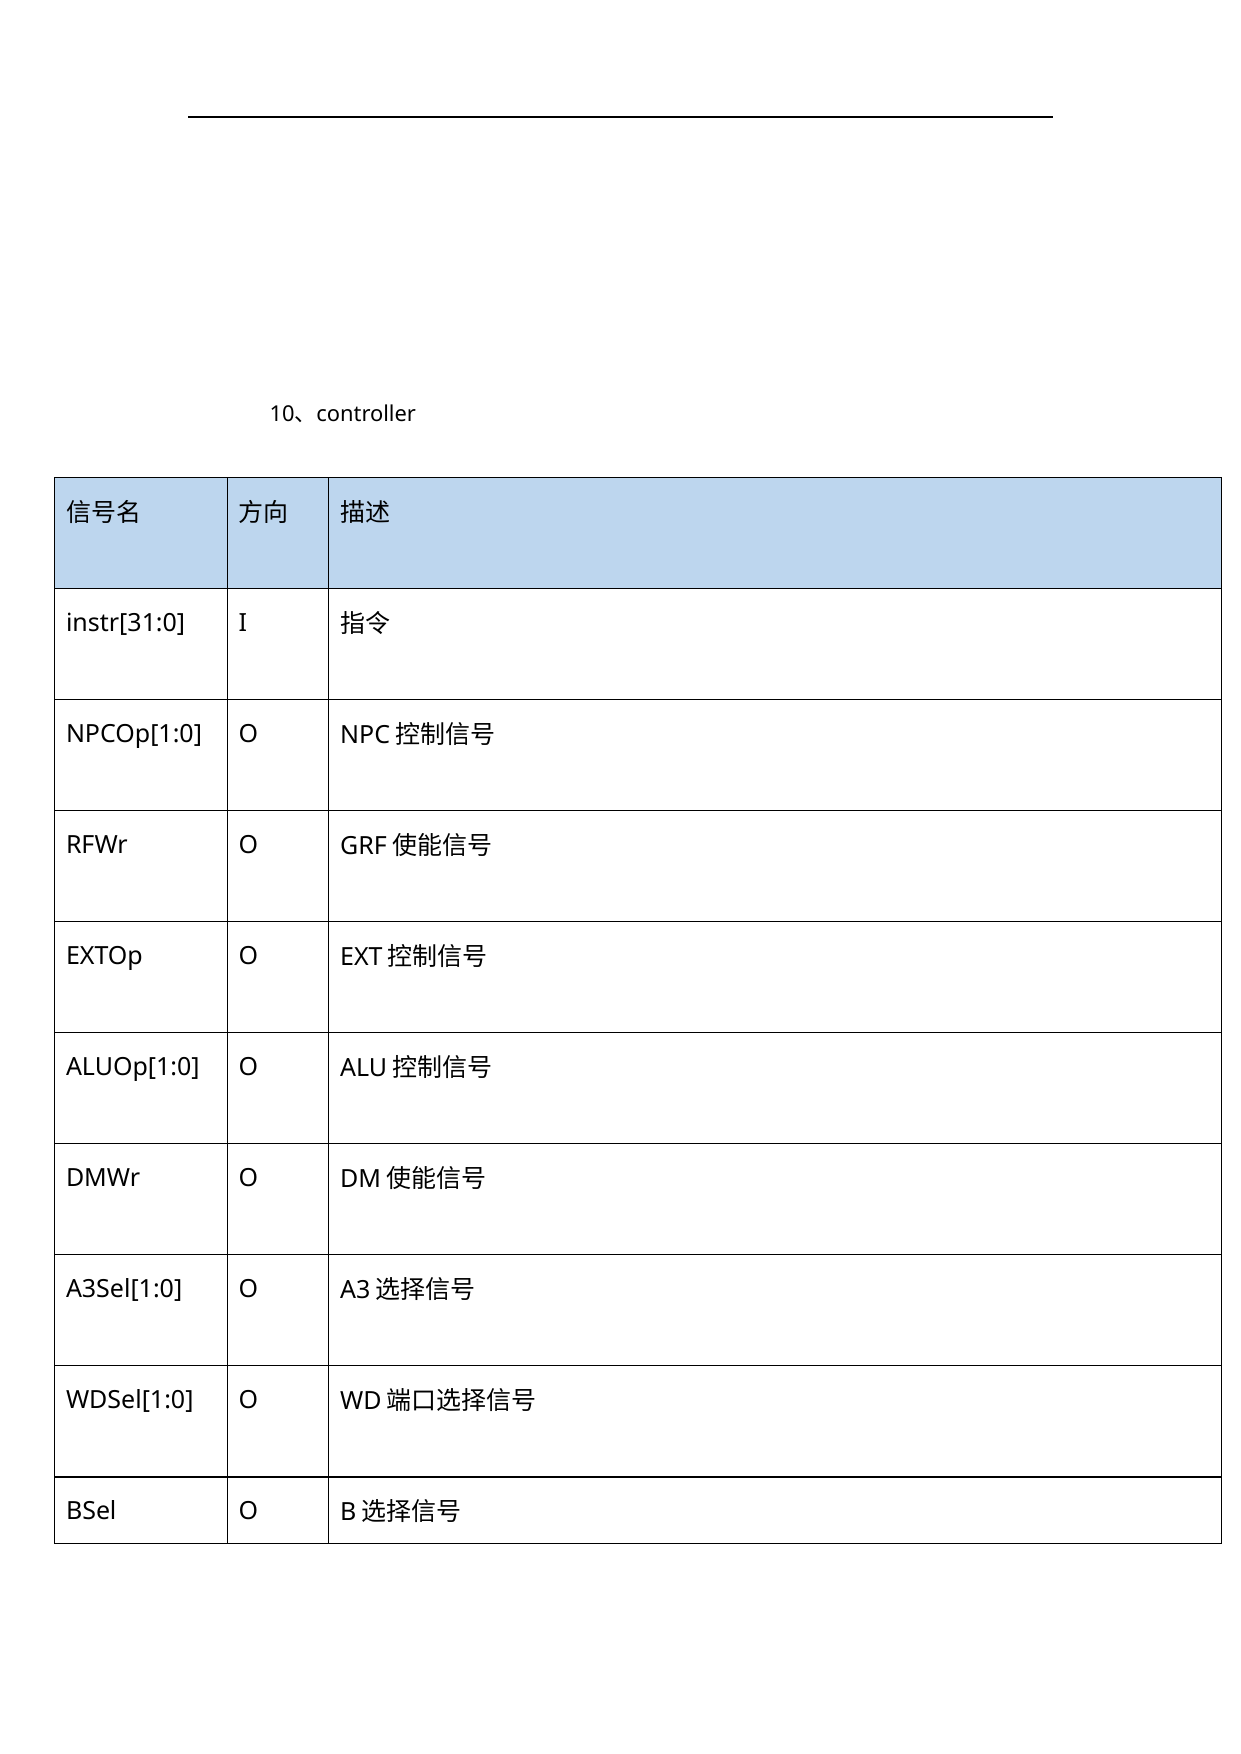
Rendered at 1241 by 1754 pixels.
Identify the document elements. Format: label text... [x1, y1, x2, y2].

table_cell WD端口选择信号 [329, 1366, 1221, 1476]
table_header 信号名 [55, 478, 227, 588]
table_cell DMWr [55, 1144, 227, 1254]
table_cell O [228, 1478, 328, 1542]
table_cell I [228, 589, 328, 699]
table_cell O [228, 1144, 328, 1254]
table_header 方向 [228, 478, 328, 588]
table_cell O [228, 700, 328, 810]
table_cell 指令 [329, 589, 1221, 699]
table_cell A3选择信号 [329, 1255, 1221, 1365]
table_cell ALUOp[1:0] [55, 1033, 227, 1143]
table_cell B选择信号 [329, 1478, 1221, 1542]
table_cell EXT控制信号 [329, 922, 1221, 1032]
table_cell BSel [55, 1478, 227, 1542]
table_cell NPCOp[1:0] [55, 700, 227, 810]
table_cell A3Sel[1:0] [55, 1255, 227, 1365]
table_cell ALU控制信号 [329, 1033, 1221, 1143]
table_cell O [228, 1255, 328, 1365]
table_cell GRF使能信号 [329, 811, 1221, 921]
table_cell DM使能信号 [329, 1144, 1221, 1254]
table_cell RFWr [55, 811, 227, 921]
list 10、controller [269, 396, 1053, 429]
table_cell EXTOp [55, 922, 227, 1032]
table_cell O [228, 1366, 328, 1476]
table_cell instr[31:0] [55, 589, 227, 699]
table_cell O [228, 1033, 328, 1143]
table_cell O [228, 922, 328, 1032]
table_cell O [228, 811, 328, 921]
table_header 描述 [329, 478, 1221, 588]
table_cell WDSel[1:0] [55, 1366, 227, 1476]
table_cell NPC控制信号 [329, 700, 1221, 810]
